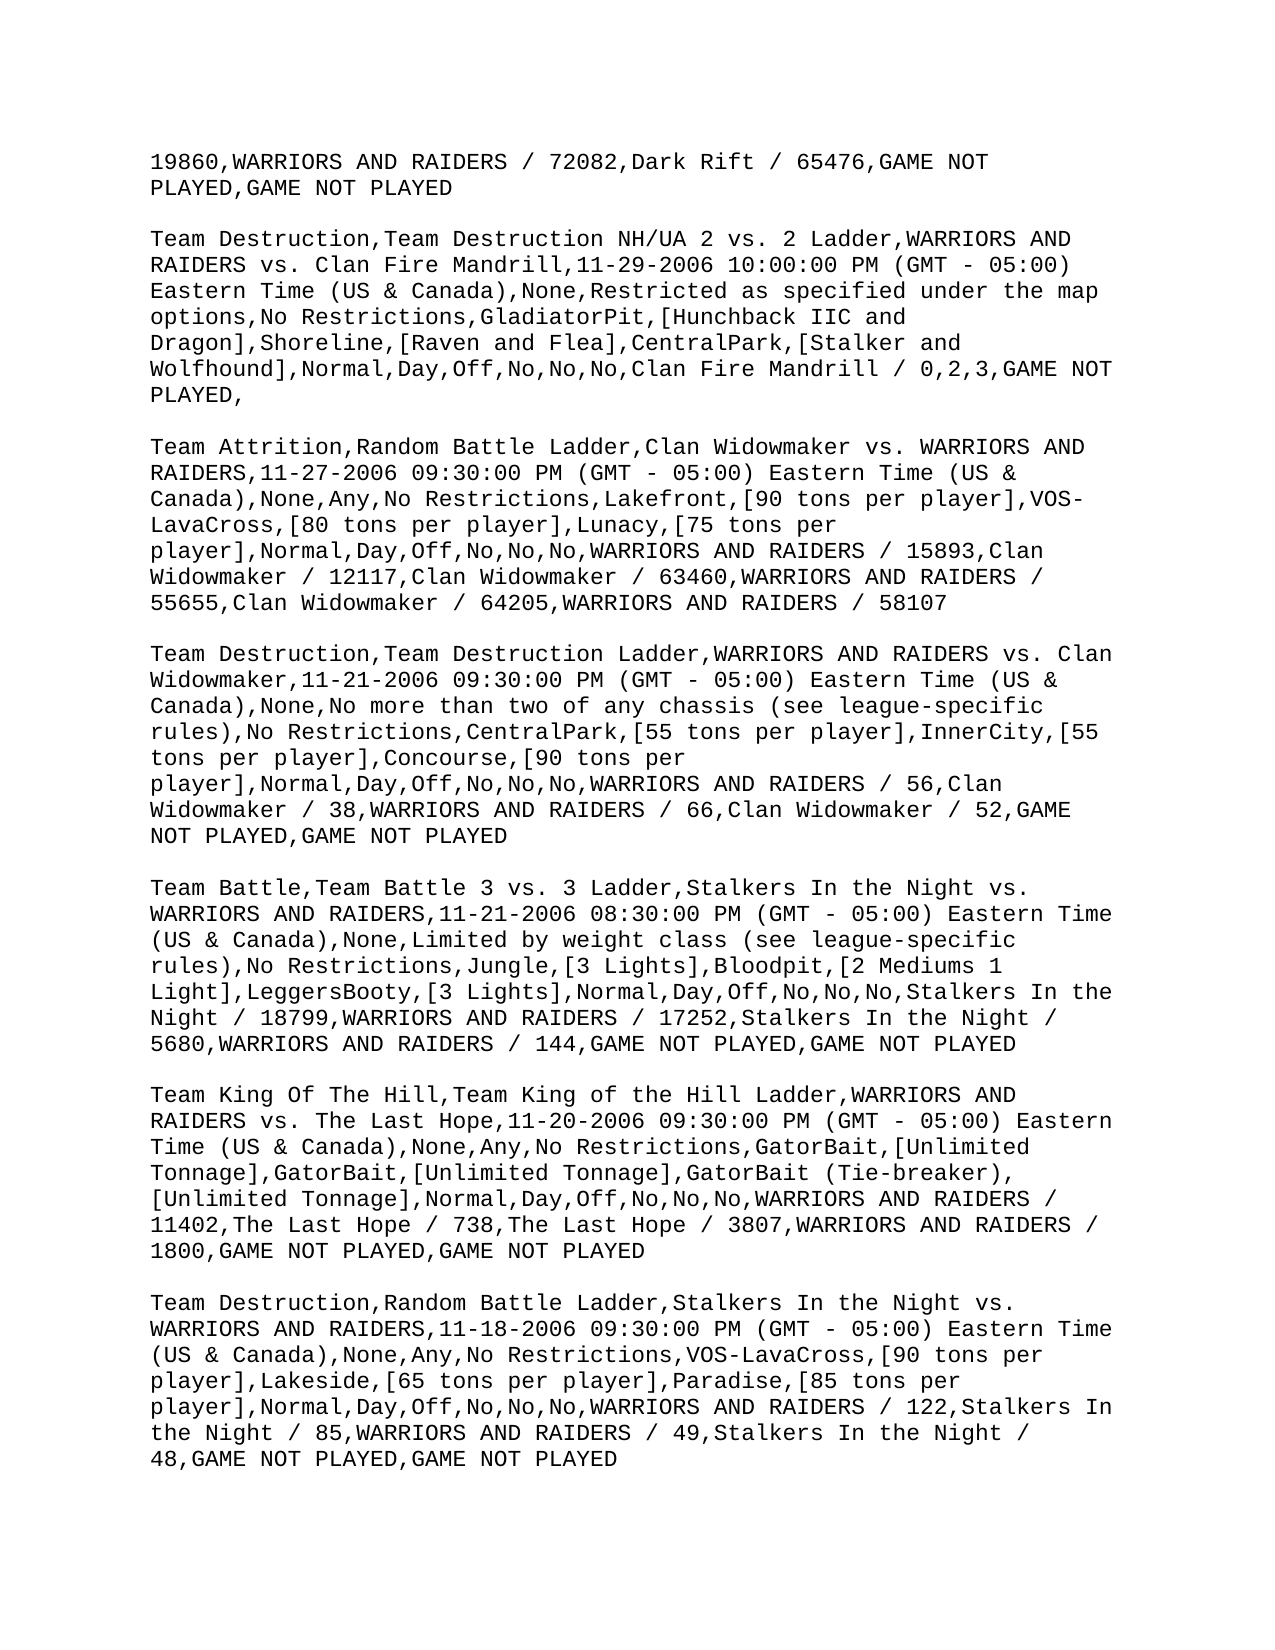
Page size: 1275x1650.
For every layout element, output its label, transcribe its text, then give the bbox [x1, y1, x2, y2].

text Team Destruction,Team Destruction Ladder,WARRIORS AND RAIDERS vs. Clan Widowmaker,11-21-2006 09:30:00 PM (GMT - 05:00) Eastern Time (US & Canada),None,No more than two of any chassis (see league-specific rules),No Restrictions,CentralPark,[55 tons per player],InnerCity,[55 tons per player],Concourse,[90 tons per player],Normal,Day,Off,No,No,No,WARRIORS AND RAIDERS / 56,Clan Widowmaker / 38,WARRIORS AND RAIDERS / 66,Clan Widowmaker / 52,GAME NOT PLAYED,GAME NOT PLAYED [150, 643, 1125, 850]
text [150, 150, 1125, 202]
text Team King Of The Hill,Team King of the Hill Ladder,WARRIORS AND RAIDERS vs. The Last Hope,11-20-2006 09:30:00 PM (GMT - 05:00) Eastern Time (US & Canada),None,Any,No Restrictions,GatorBait,[Unlimited Tonnage],GatorBait,[Unlimited Tonnage],GatorBait (Tie-breaker),[Unlimited Tonnage],Normal,Day,Off,No,No,No,WARRIORS AND RAIDERS / 11402,The Last Hope / 738,The Last Hope / 3807,WARRIORS AND RAIDERS / 1800,GAME NOT PLAYED,GAME NOT PLAYED [150, 1084, 1125, 1265]
text Team Destruction,Random Battle Ladder,Stalkers In the Night vs. WARRIORS AND RAIDERS,11-18-2006 09:30:00 PM (GMT - 05:00) Eastern Time (US & Canada),None,Any,No Restrictions,VOS-LavaCross,[90 tons per player],Lakeside,[65 tons per player],Paradise,[85 tons per player],Normal,Day,Off,No,No,No,WARRIORS AND RAIDERS / 122,Stalkers In the Night / 85,WARRIORS AND RAIDERS / 49,Stalkers In the Night / 48,GAME NOT PLAYED,GAME NOT PLAYED [150, 1291, 1125, 1473]
text Team Attrition,Random Battle Ladder,Clan Widowmaker vs. WARRIORS AND RAIDERS,11-27-2006 09:30:00 PM (GMT - 05:00) Eastern Time (US & Canada),None,Any,No Restrictions,Lakefront,[90 tons per player],VOS-LavaCross,[80 tons per player],Lunacy,[75 tons per player],Normal,Day,Off,No,No,No,WARRIORS AND RAIDERS / 15893,Clan Widowmaker / 12117,Clan Widowmaker / 63460,WARRIORS AND RAIDERS / 55655,Clan Widowmaker / 64205,WARRIORS AND RAIDERS / 58107 [150, 435, 1125, 617]
text Team Battle,Team Battle 3 vs. 3 Ladder,Stalkers In the Night vs. WARRIORS AND RAIDERS,11-21-2006 08:30:00 PM (GMT - 05:00) Eastern Time (US & Canada),None,Limited by weight class (see league-specific rules),No Restrictions,Jungle,[3 Lights],Bloodpit,[2 Mediums 1 Light],LeggersBooty,[3 Lights],Normal,Day,Off,No,No,No,Stalkers In the Night / 18799,WARRIORS AND RAIDERS / 17252,Stalkers In the Night / 5680,WARRIORS AND RAIDERS / 144,GAME NOT PLAYED,GAME NOT PLAYED [150, 876, 1125, 1058]
text Team Destruction,Team Destruction NH/UA 2 vs. 2 Ladder,WARRIORS AND RAIDERS vs. Clan Fire Mandrill,11-29-2006 10:00:00 PM (GMT - 05:00) Eastern Time (US & Canada),None,Restricted as specified under the map options,No Restrictions,GladiatorPit,[Hunchback IIC and Dragon],Shoreline,[Raven and Flea],CentralPark,[Stalker and Wolfhound],Normal,Day,Off,No,No,No,Clan Fire Mandrill / 0,2,3,GAME NOT PLAYED, [150, 228, 1125, 409]
